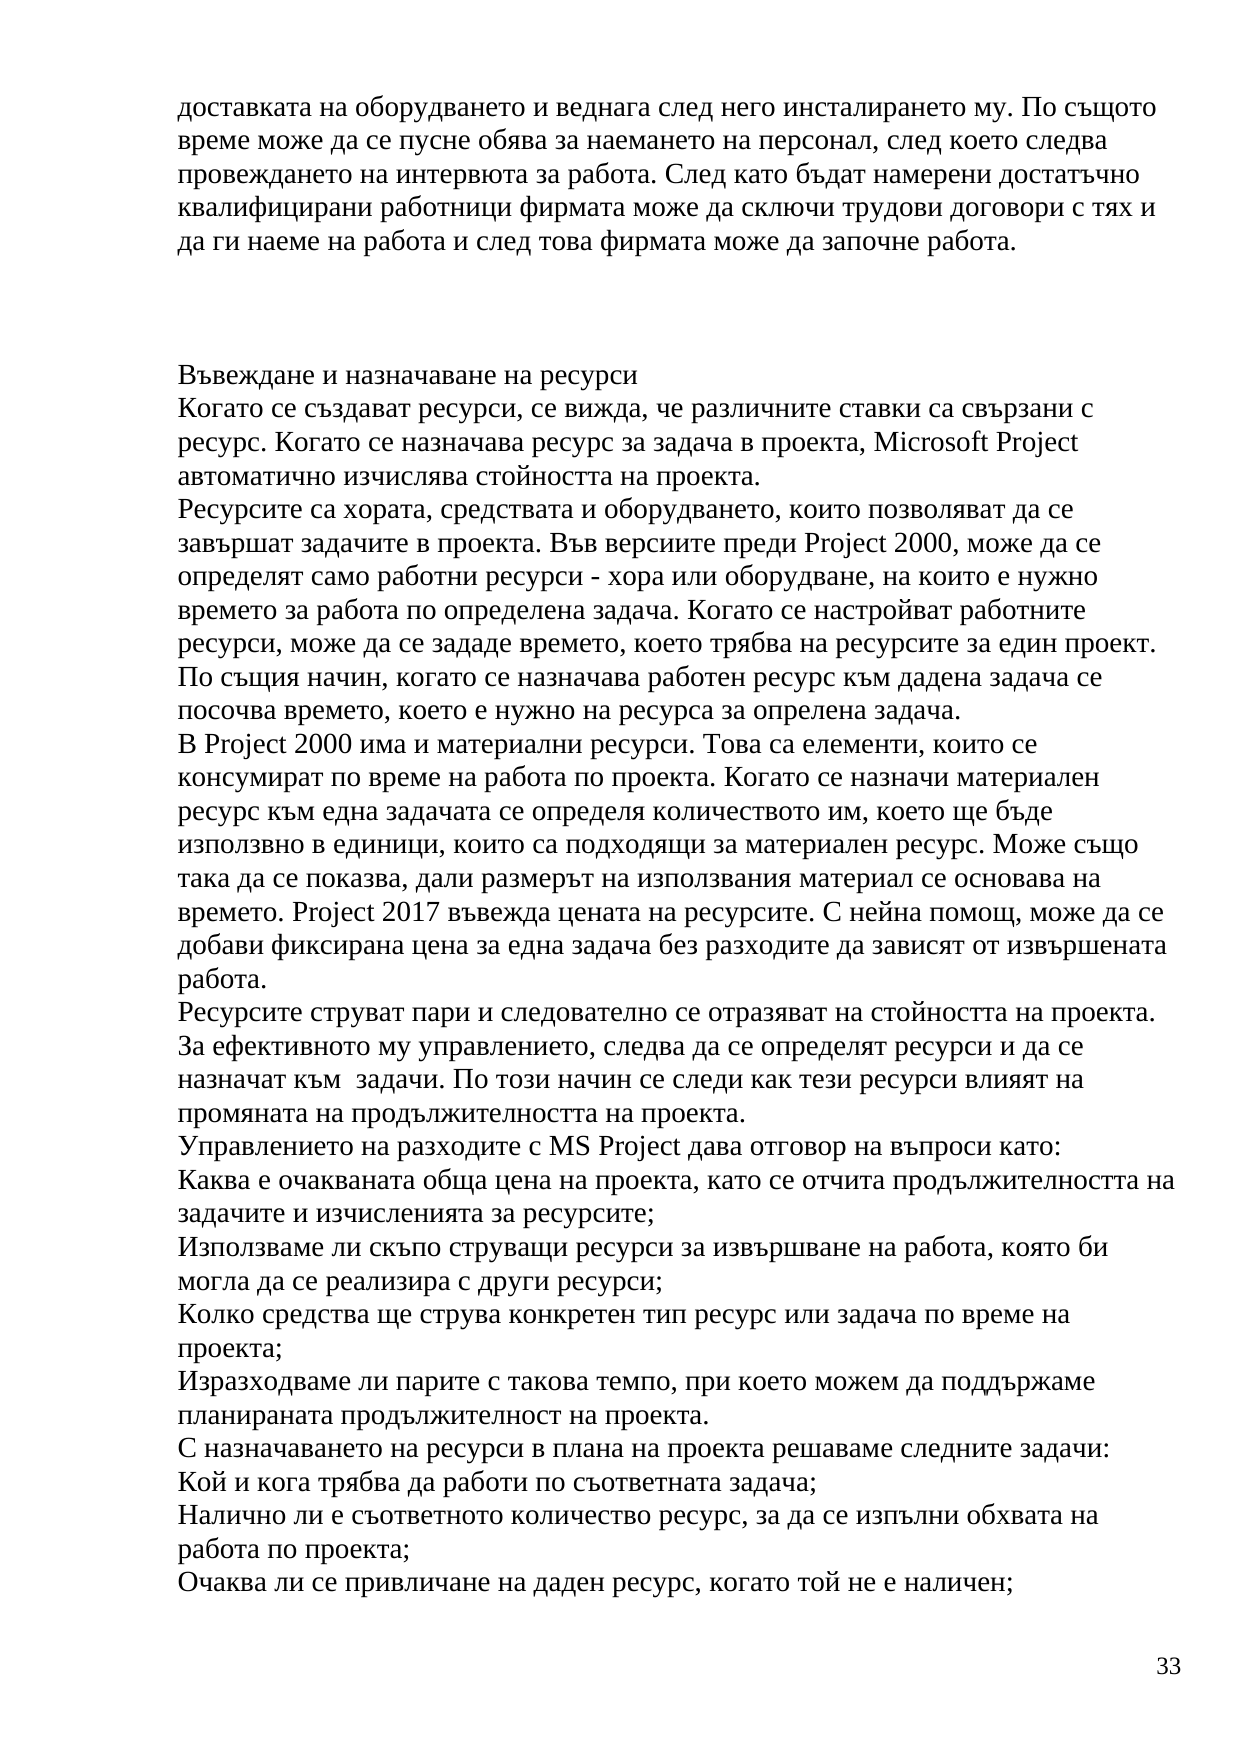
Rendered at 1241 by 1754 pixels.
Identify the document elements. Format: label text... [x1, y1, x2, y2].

text Ресурсите струват пари и следователно се отразяват на стойността на проекта. За ефективното му управлението, следва да се определят ресурси и да се назначат към задачи. По този начин се следи как тези ресурси влияят на промяната на продължителността на проекта. [177, 994, 1181, 1128]
text Използваме ли скъпо струващи ресурси за извършване на работа, която би могла да се реализира с други ресурси; [177, 1229, 1181, 1296]
text Каква е очакваната обща цена на проекта, като се отчита продължителността на задачите и изчисленията за ресурсите; [177, 1162, 1181, 1229]
text Налично ли е съответното количество ресурс, за да се изпълни обхвата на работа по проекта; [177, 1497, 1181, 1564]
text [177, 89, 1181, 256]
text Очаква ли се привличане на даден ресурс, когато той не е наличен; [177, 1564, 1181, 1598]
text Когато се създават ресурси, се вижда, че различните ставки са свързани с ресурс. Когато се назначава ресурс за задача в проекта, Microsoft Project автоматично изчислява стойността на проекта. [177, 391, 1181, 491]
text Въвеждане и назначаване на ресурси [177, 357, 1181, 391]
text Управлението на разходите с MS Project дава отговор на въпроси като: [177, 1128, 1181, 1162]
text Ресурсите са хората, средствата и оборудването, които позволяват да се завършат задачите в проекта. Във версиите преди Project 2000, може да се определят само работни ресурси - хора или оборудване, на които е нужно времето за работа по определена задача. Когато се настройват работните ресурси, може да се зададе времето, което трябва на ресурсите за един проект. [177, 491, 1181, 659]
text Колко средства ще струва конкретен тип ресурс или задача по време на проекта; [177, 1296, 1181, 1363]
text С назначаването на ресурси в плана на проекта решаваме следните задачи: [177, 1430, 1181, 1464]
text Изразходваме ли парите с такова темпо, при което можем да поддържаме планираната продължителност на проекта. [177, 1363, 1181, 1430]
text По същия начин, когато се назначава работен ресурс към дадена задача се посочва времето, което е нужно на ресурса за опрелена задача. [177, 659, 1181, 726]
text В Project 2000 има и материални ресурси. Това са елементи, които се консумират по време на работа по проекта. Когато се назначи материален ресурс към една задачата се определя количеството им, което ще бъде използвно в единици, които са подходящи за материален ресурс. Може също така да се показва, дали размерът на използвания материал се основава на времето. Project 2017 въвежда цената на ресурсите. С нейна помощ, може да се добави фиксирана цена за една задача без разходите да зависят от извършената работа. [177, 726, 1181, 994]
text Кой и кога трябва да работи по съответната задача; [177, 1464, 1181, 1497]
